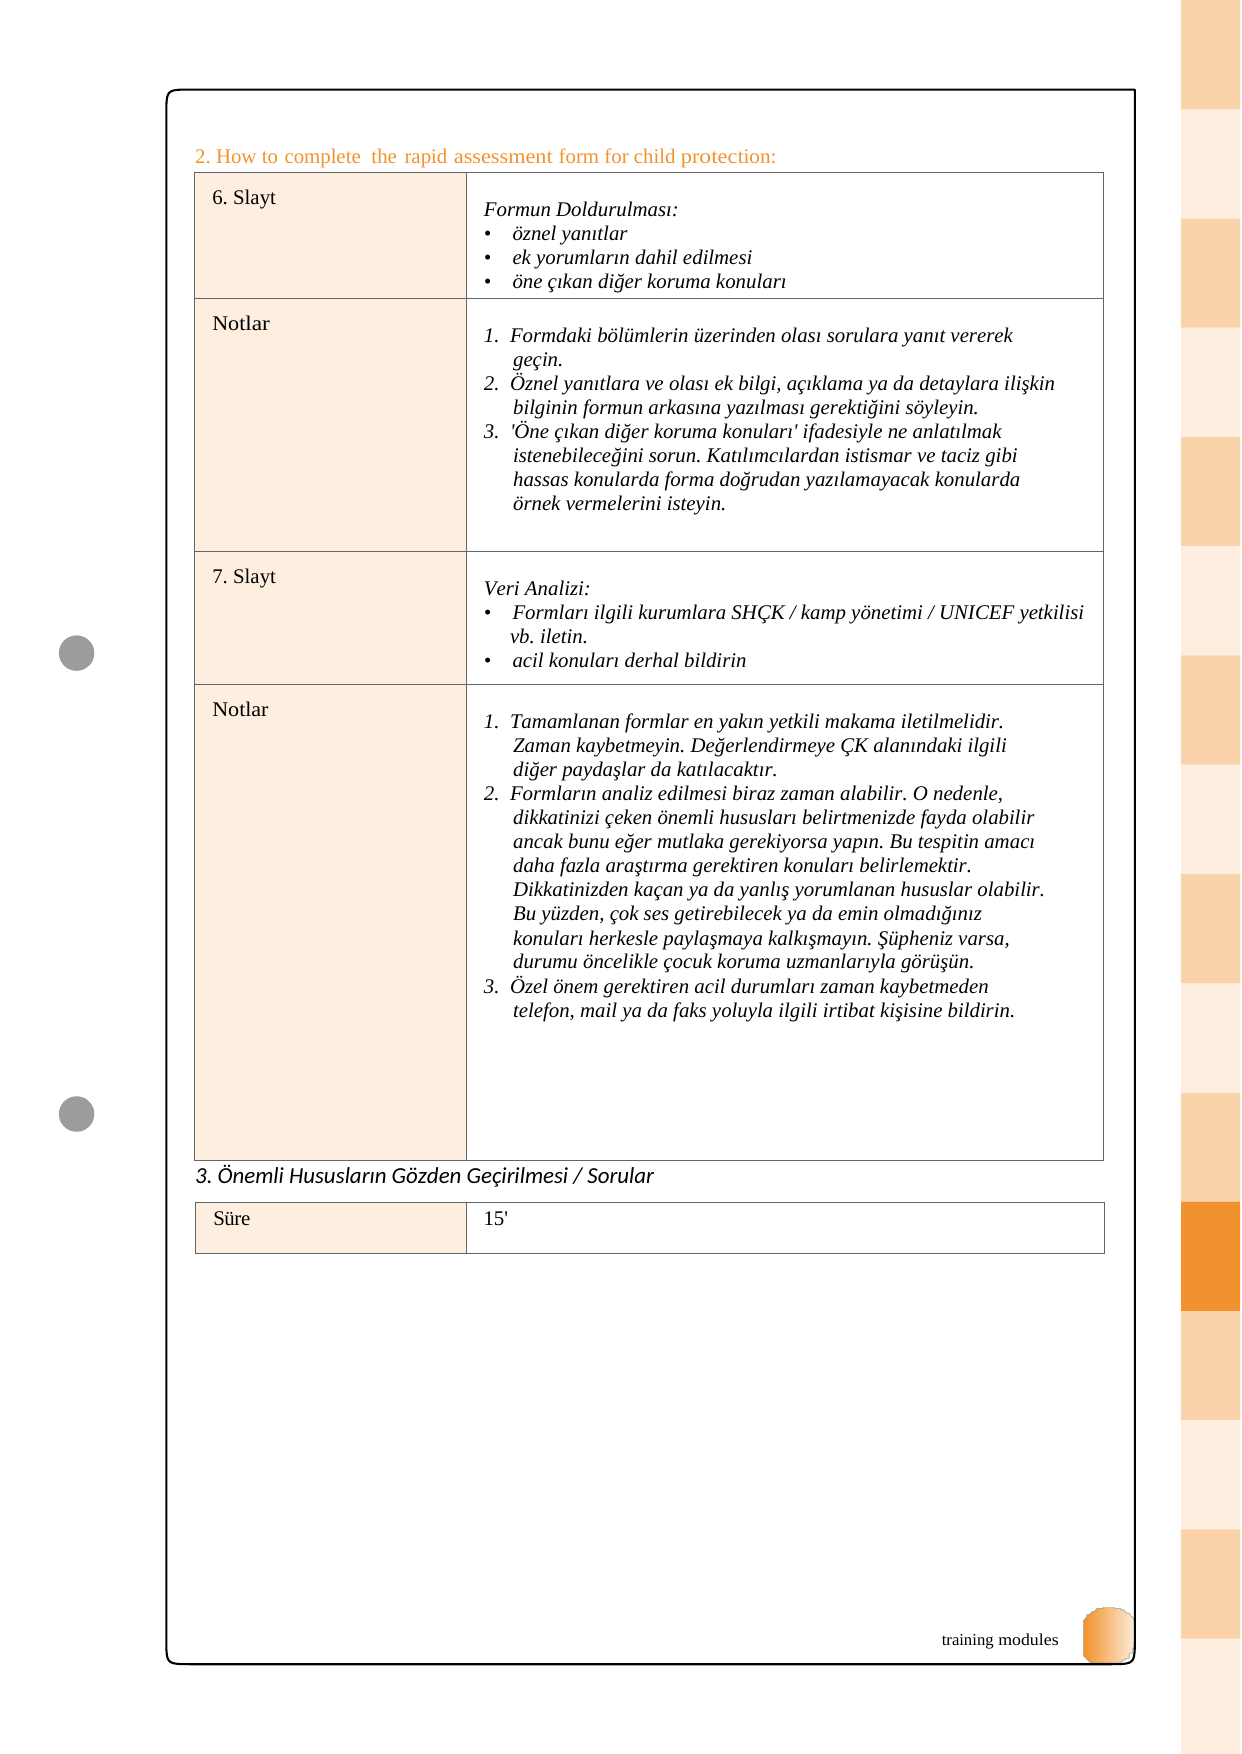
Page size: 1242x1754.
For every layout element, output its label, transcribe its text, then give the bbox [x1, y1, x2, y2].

table_header Formun Doldurulması: • öznel yanıtlar • ek yorumların dahil edilmesi • öne çıkan diğer koruma konuları [467, 173, 1103, 298]
table_cell 1. Formdaki bölümlerin üzerinden olası sorulara yanıt vererek geçin. 2. Öznel yanıtlara ve olası ek bilgi, açıklama ya da detaylara ilişkin bilginin formun arkasına yazılması gerektiğini söyleyin. 3. 'Öne çıkan diğer koruma konuları' ifadesiyle ne anlatılmak istenebileceğini sorun. Katılımcılardan istismar ve taciz gibi hassas konularda forma doğrudan yazılamayacak konularda örnek vermelerini isteyin. [467, 299, 1103, 551]
table_cell Notlar [195, 685, 466, 1160]
table_cell Veri Analizi: • Formları ilgili kurumlara SHÇK / kamp yönetimi / UNICEF yetkilisi vb. iletin. • acil konuları derhal bildirin [467, 552, 1103, 684]
text 3. Önemli Hususların Gözden Geçirilmesi / Sorular [195, 1164, 1135, 1188]
picture [1129, 1657, 1136, 1665]
table_header 6. Slayt [195, 173, 466, 298]
text Süre 15' [213, 1206, 1135, 1230]
table_cell 1. Tamamlanan formlar en yakın yetkili makama iletilmelidir. Zaman kaybetmeyin. Değerlendirmeye ÇK alanındaki ilgili diğer paydaşlar da katılacaktır. 2. Formların analiz edilmesi biraz zaman alabilir. O nedenle, dikkatinizi çeken önemli hususları belirtmenizde fayda olabilir ancak bunu eğer mutlaka gerekiyorsa yapın. Bu tespitin amacı daha fazla araştırma gerektiren konuları belirlemektir. Dikkatinizden kaçan ya da yanlış yorumlanan hususlar olabilir. Bu yüzden, çok ses getirebilecek ya da emin olmadığınız konuları herkesle paylaşmaya kalkışmayın. Şüpheniz varsa, durumu öncelikle çocuk koruma uzmanlarıyla görüşün. 3. Özel önem gerektiren acil durumları zaman kaybetmeden telefon, mail ya da faks yoluyla ilgili irtibat kişisine bildirin. [467, 685, 1103, 1160]
picture [1079, 1607, 1133, 1663]
table_cell 7. Slayt [195, 552, 466, 684]
table_cell Notlar [195, 299, 466, 551]
